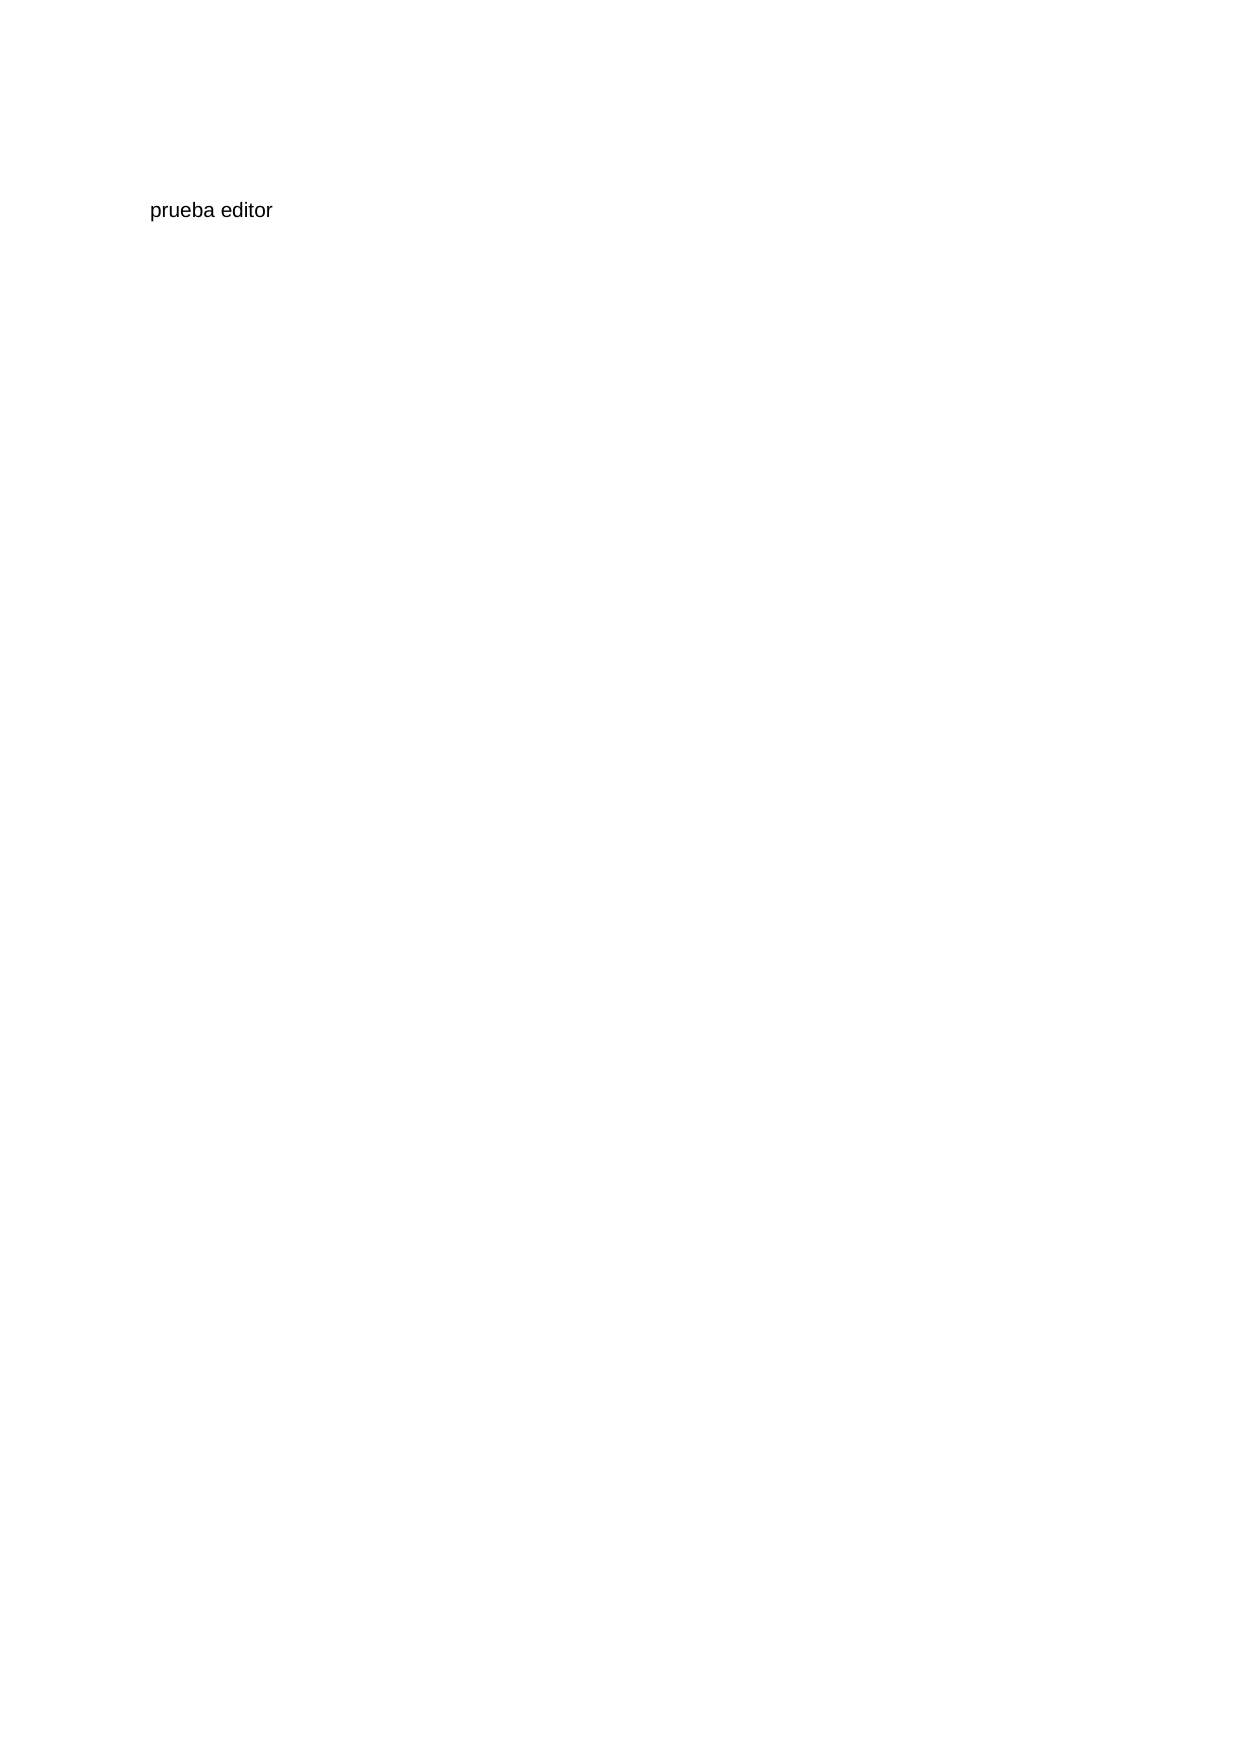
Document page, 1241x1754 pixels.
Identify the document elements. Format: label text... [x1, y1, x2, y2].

text prueba editor [150, 198, 1090, 222]
